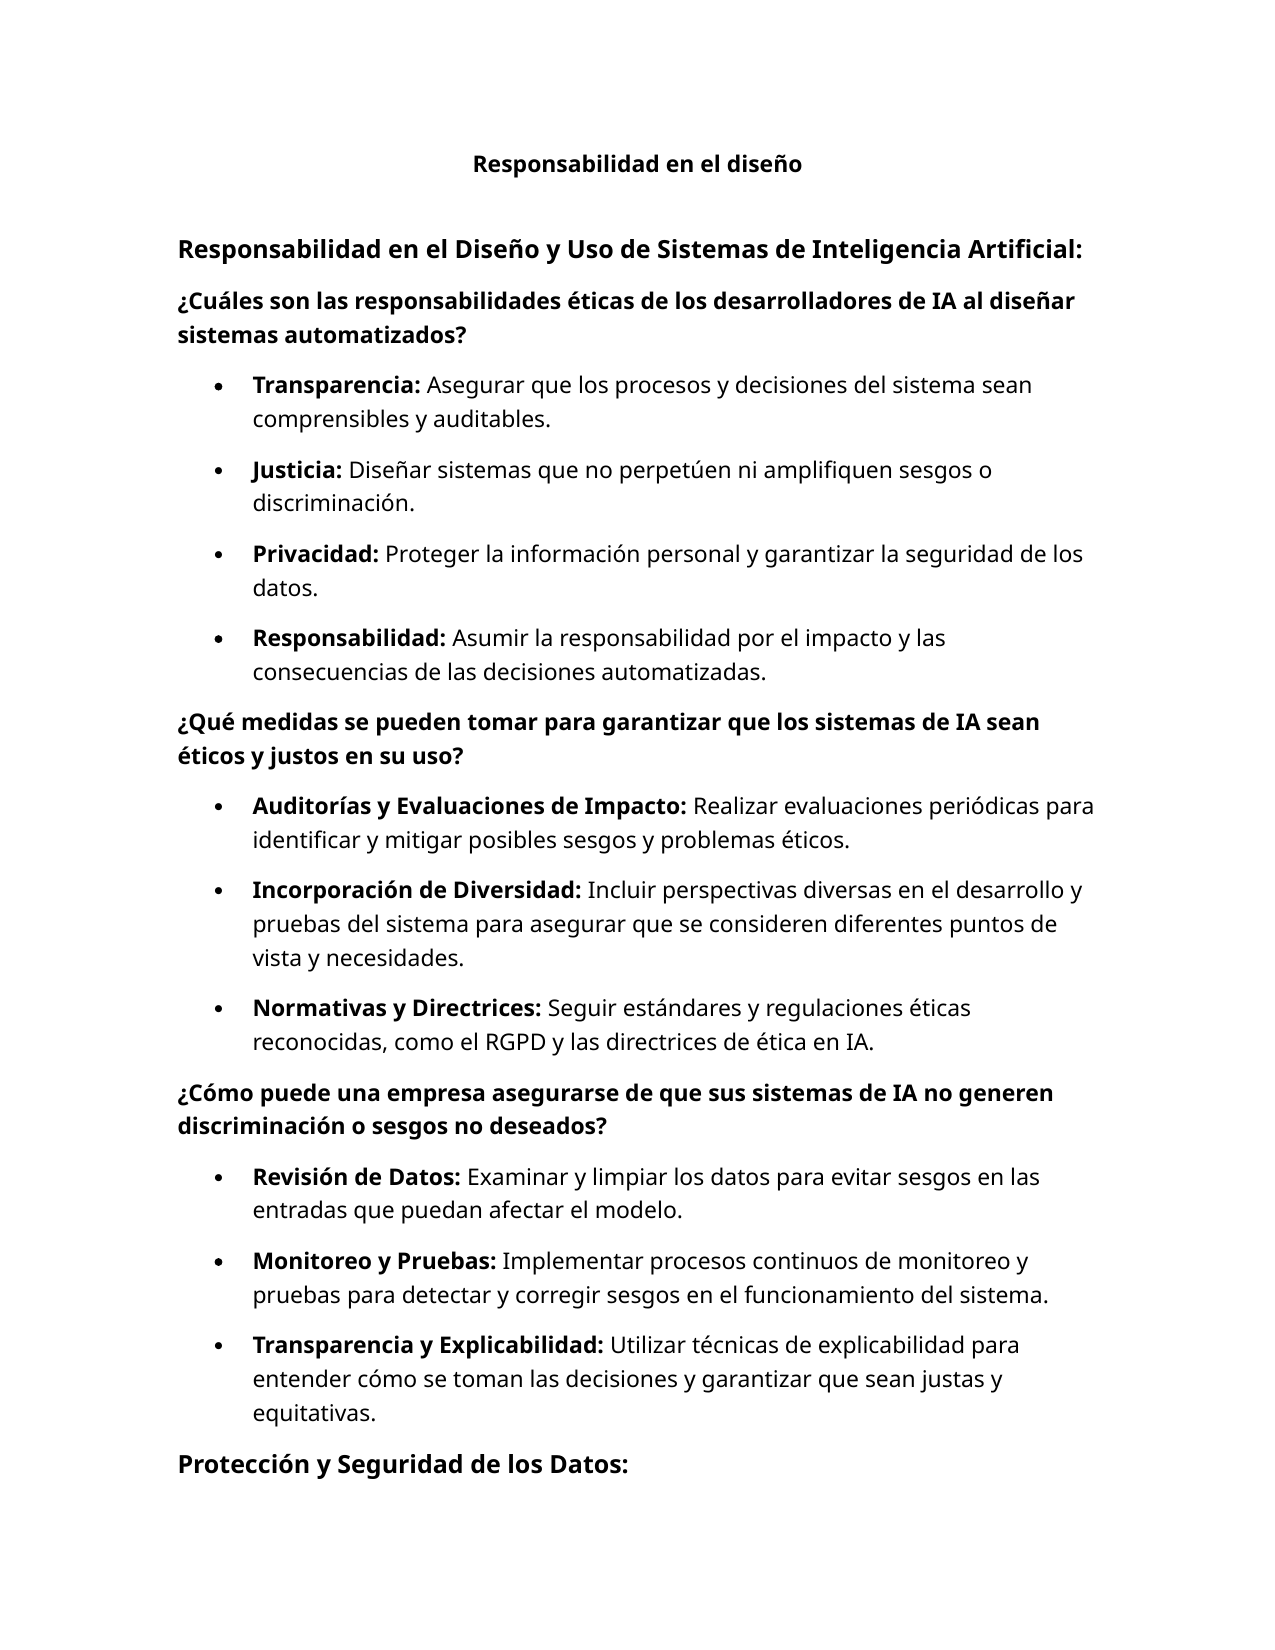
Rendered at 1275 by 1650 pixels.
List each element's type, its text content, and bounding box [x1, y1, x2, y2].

list Monitoreo y Pruebas: Implementar procesos continuos de monitoreo y pruebas para detectar y corregir sesgos en el funcionamiento del sistema. [215, 1245, 1098, 1310]
list Justicia: Diseñar sistemas que no perpetúen ni amplifiquen sesgos o discriminación. [215, 453, 1098, 518]
list Transparencia: Asegurar que los procesos y decisiones del sistema sean comprensibles y auditables. [215, 369, 1098, 434]
list Privacidad: Proteger la información personal y garantizar la seguridad de los datos. [215, 538, 1098, 603]
list Revisión de Datos: Examinar y limpiar los datos para evitar sesgos en las entradas que puedan afectar el modelo. [215, 1161, 1098, 1226]
list Auditorías y Evaluaciones de Impacto: Realizar evaluaciones periódicas para identificar y mitigar posibles sesgos y problemas éticos. [215, 790, 1098, 855]
text Responsabilidad en el diseño [177, 148, 1098, 213]
text ¿Cuáles son las responsabilidades éticas de los desarrolladores de IA al diseñar sistemas automatizados? [177, 285, 1098, 350]
list Normativas y Directrices: Seguir estándares y regulaciones éticas reconocidas, como el RGPD y las directrices de ética en IA. [215, 992, 1098, 1057]
text Protección y Seguridad de los Datos: [177, 1447, 1098, 1481]
text Responsabilidad en el Diseño y Uso de Sistemas de Inteligencia Artificial: [177, 232, 1098, 266]
list Responsabilidad: Asumir la responsabilidad por el impacto y las consecuencias de las decisiones automatizadas. [215, 622, 1098, 687]
list Incorporación de Diversidad: Incluir perspectivas diversas en el desarrollo y pruebas del sistema para asegurar que se consideren diferentes puntos de vista y necesidades. [215, 874, 1098, 973]
text ¿Cómo puede una empresa asegurarse de que sus sistemas de IA no generen discriminación o sesgos no deseados? [177, 1076, 1098, 1141]
text ¿Qué medidas se pueden tomar para garantizar que los sistemas de IA sean éticos y justos en su uso? [177, 706, 1098, 771]
list Transparencia y Explicabilidad: Utilizar técnicas de explicabilidad para entender cómo se toman las decisiones y garantizar que sean justas y equitativas. [215, 1329, 1098, 1428]
